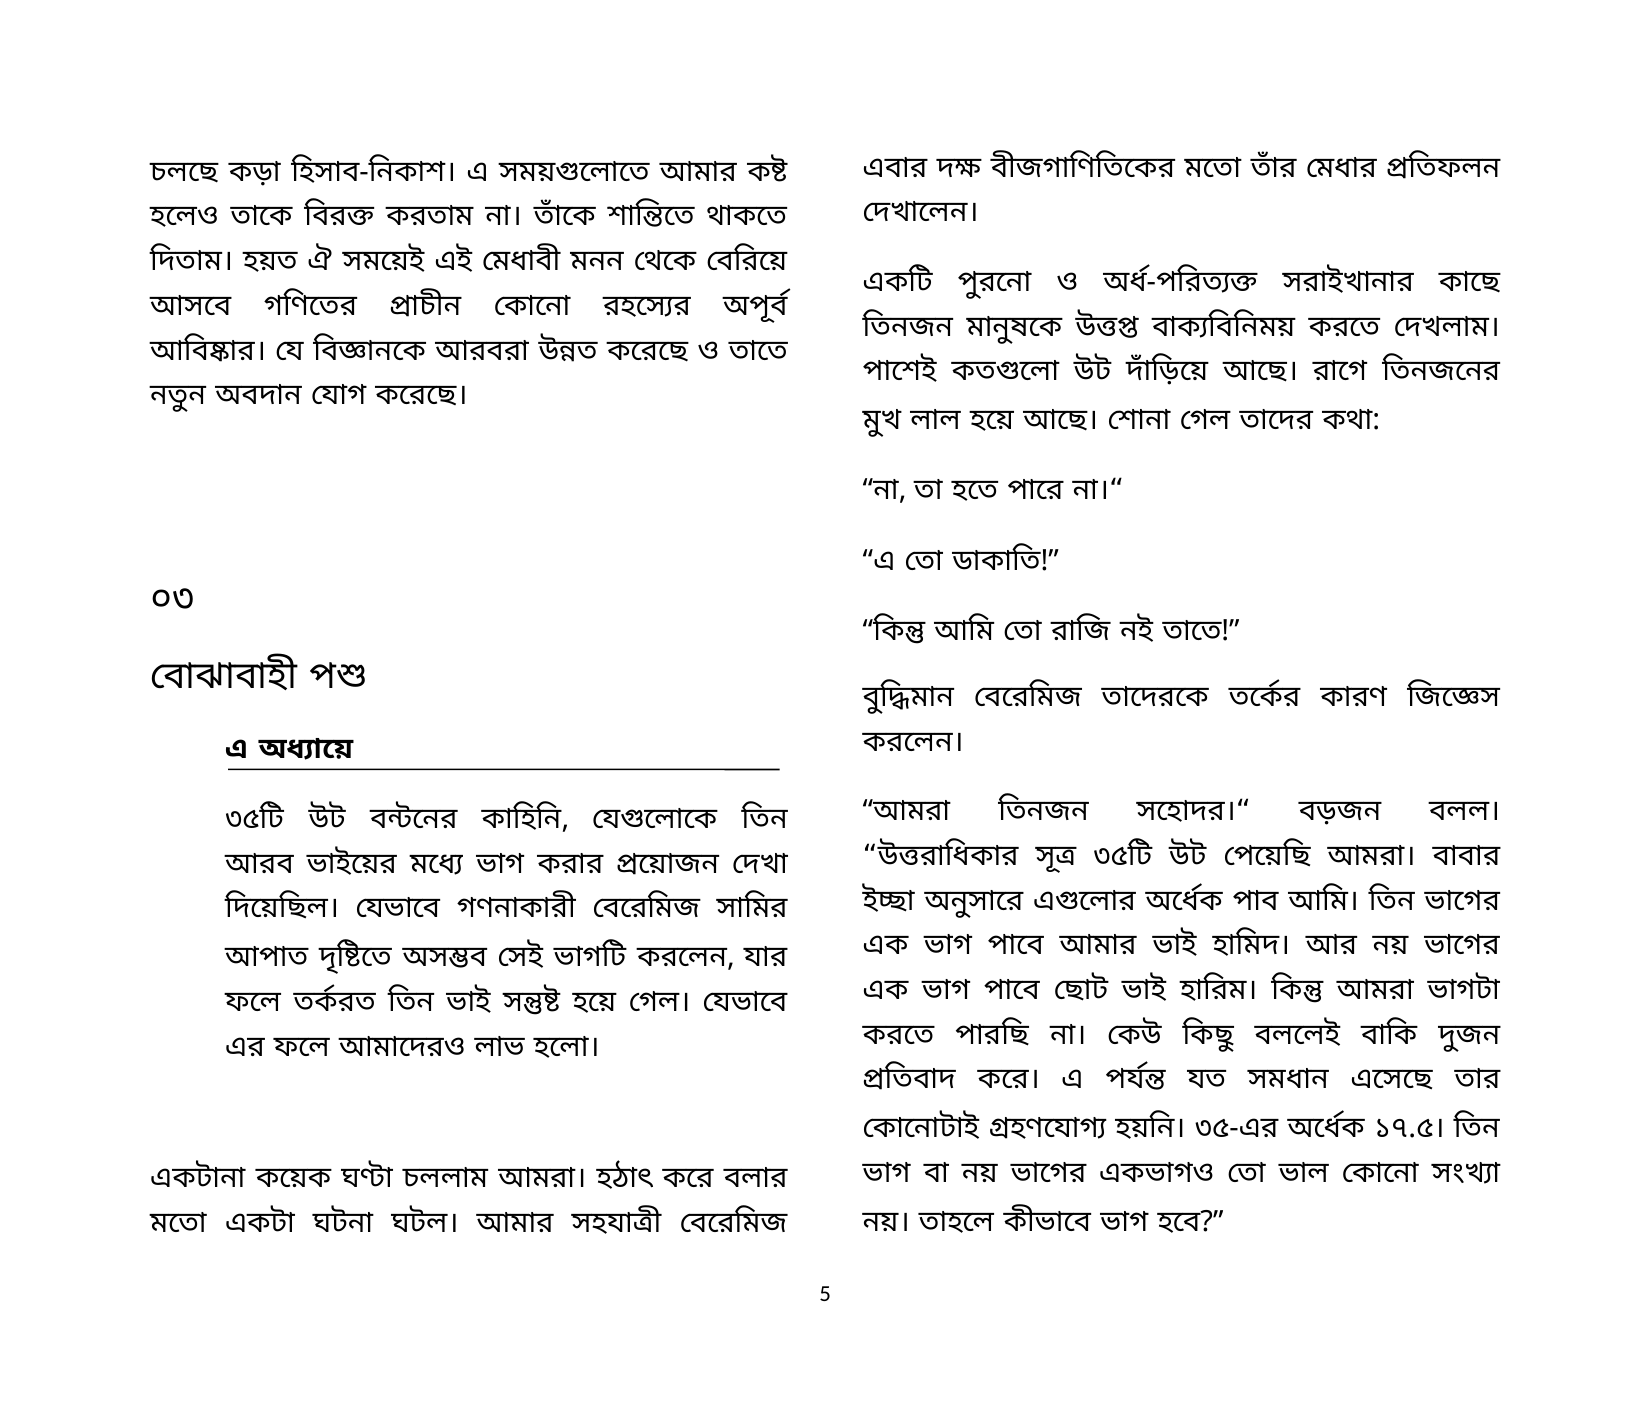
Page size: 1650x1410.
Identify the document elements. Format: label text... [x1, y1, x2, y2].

text “কিন্তু আমি তো রাজি নই তাতে!” [862, 609, 1500, 652]
text “না, তা হতে পারে না।“ [862, 469, 1500, 512]
text একটানা কয়েক ঘণ্টা চললাম আমরা। হঠাৎ করে বলার মতো একটা ঘটনা ঘটল। আমার সহযাত্রী বেরেমিজ এবার দক্ষ বীজগাণিতিকের মতো তাঁর মেধার প্রতিফলন দেখালেন। [150, 1161, 787, 1244]
text একটানা কয়েক ঘণ্টা চললাম আমরা। হঠাৎ করে বলার মতো একটা ঘটনা ঘটল। আমার সহযাত্রী বেরেমিজ এবার দক্ষ বীজগাণিতিকের মতো তাঁর মেধার প্রতিফলন দেখালেন। [862, 150, 1500, 234]
text “এ তো ডাকাতি!” [862, 539, 1500, 582]
text এ অধ্যায়ে [225, 732, 787, 771]
text একটি পুরনো ও অর্ধ-পরিত্যক্ত সরাইখানার কাছে তিনজন মানুষকে উত্তপ্ত বাক্যবিনিময় করতে দেখলাম। পাশেই কতগুলো উট দাঁড়িয়ে আছে। রাগে তিনজনের মুখ লাল হয়ে আছে। শোনা গেল তাদের কথা: [862, 260, 1500, 442]
text ০৩ [150, 576, 787, 626]
text বোঝাবাহী পশু [150, 654, 787, 704]
text বুদ্ধিমান বেরেমিজ তাদেরকে তর্কের কারণ জিজ্ঞেস করলেন। [862, 679, 1500, 763]
